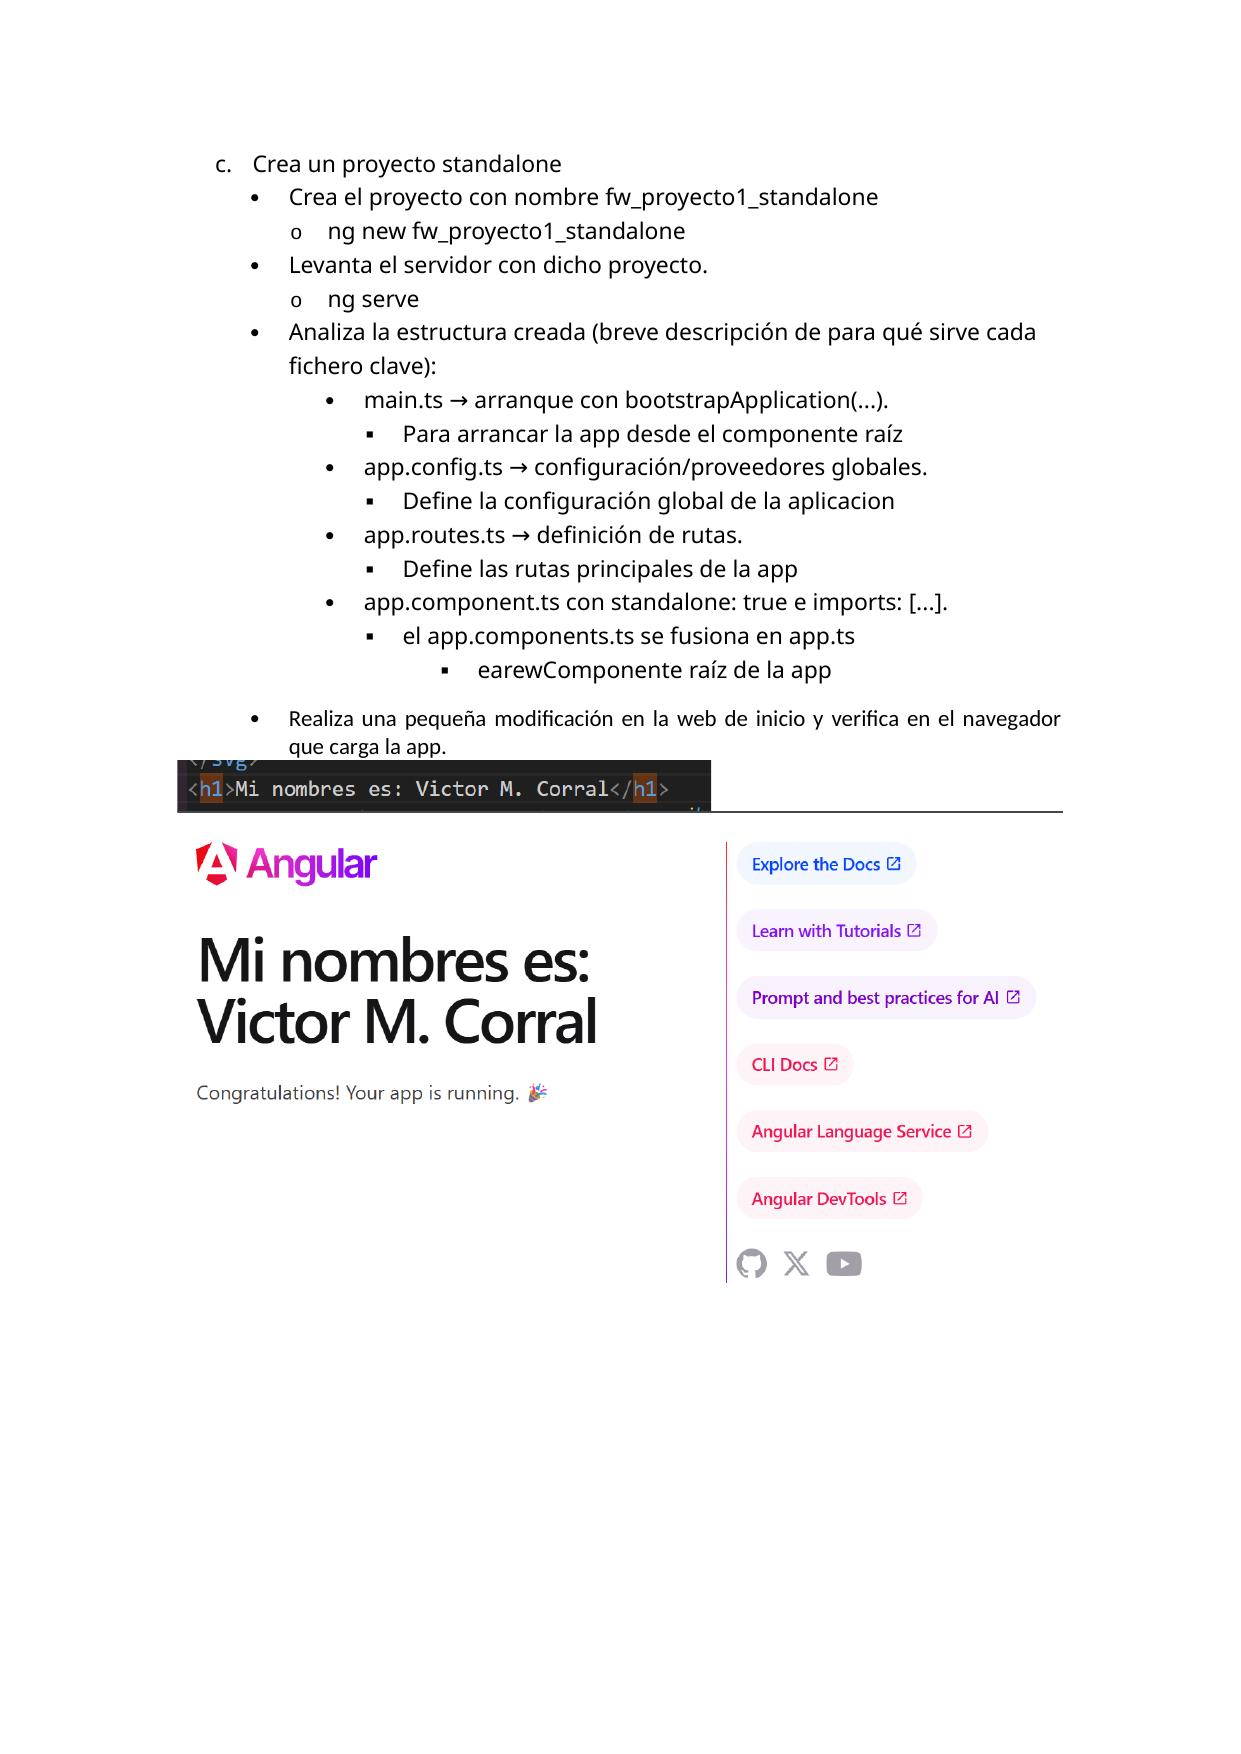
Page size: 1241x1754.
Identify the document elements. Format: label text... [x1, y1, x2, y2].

list earewComponente raíz de la app [440, 654, 1063, 685]
list Para arrancar la app desde el componente raíz [365, 418, 1063, 449]
list Levanta el servidor con dicho proyecto. [251, 249, 1063, 280]
list Analiza la estructura creada (breve descripción de para qué sirve cada fichero clave): [251, 316, 1063, 381]
list Define la configuración global de la aplicacion [365, 485, 1063, 516]
list ng new fw_proyecto1_standalone [290, 215, 1063, 246]
list Crea el proyecto con nombre fw_proyecto1_standalone [251, 181, 1063, 213]
list Define las rutas principales de la app [365, 553, 1063, 584]
list app.routes.ts → definición de rutas. [326, 519, 1063, 550]
list app.config.ts → configuración/proveedores globales. [326, 451, 1063, 483]
list el app.components.ts se fusiona en app.ts [365, 620, 1063, 651]
list ng serve [290, 283, 1063, 314]
list main.ts → arranque con bootstrapApplication(...). [326, 384, 1063, 415]
list Realiza una pequeña modificación en la web de inicio y verifica en el navegador que carga la app. [251, 704, 1063, 760]
picture [177, 760, 1063, 1320]
list app.component.ts con standalone: true e imports: [...]. [326, 586, 1063, 618]
list Crea un proyecto standalone [215, 148, 1063, 179]
